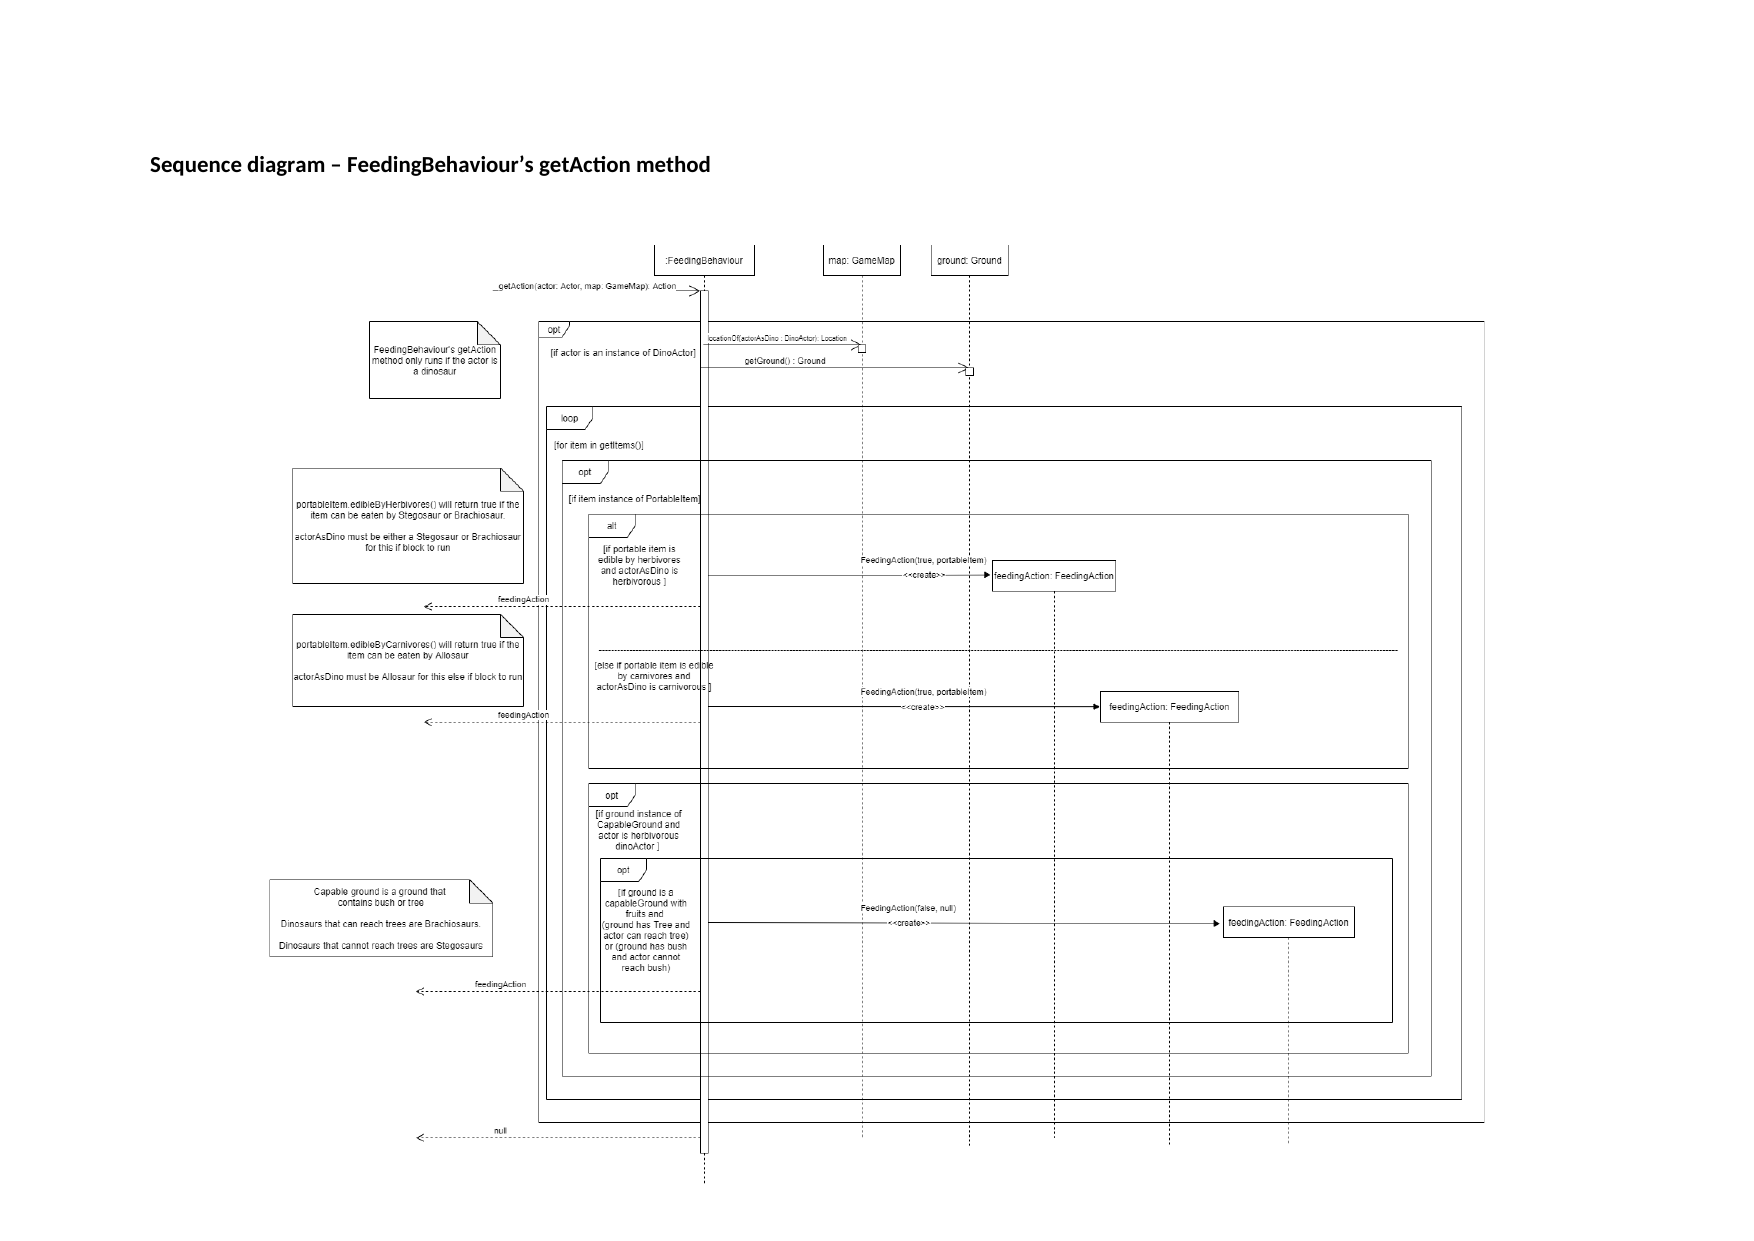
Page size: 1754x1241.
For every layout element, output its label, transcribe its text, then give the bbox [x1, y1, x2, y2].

picture [269, 245, 1485, 1184]
text Sequence diagram – FeedingBehaviour’s getAction method [150, 150, 1604, 178]
